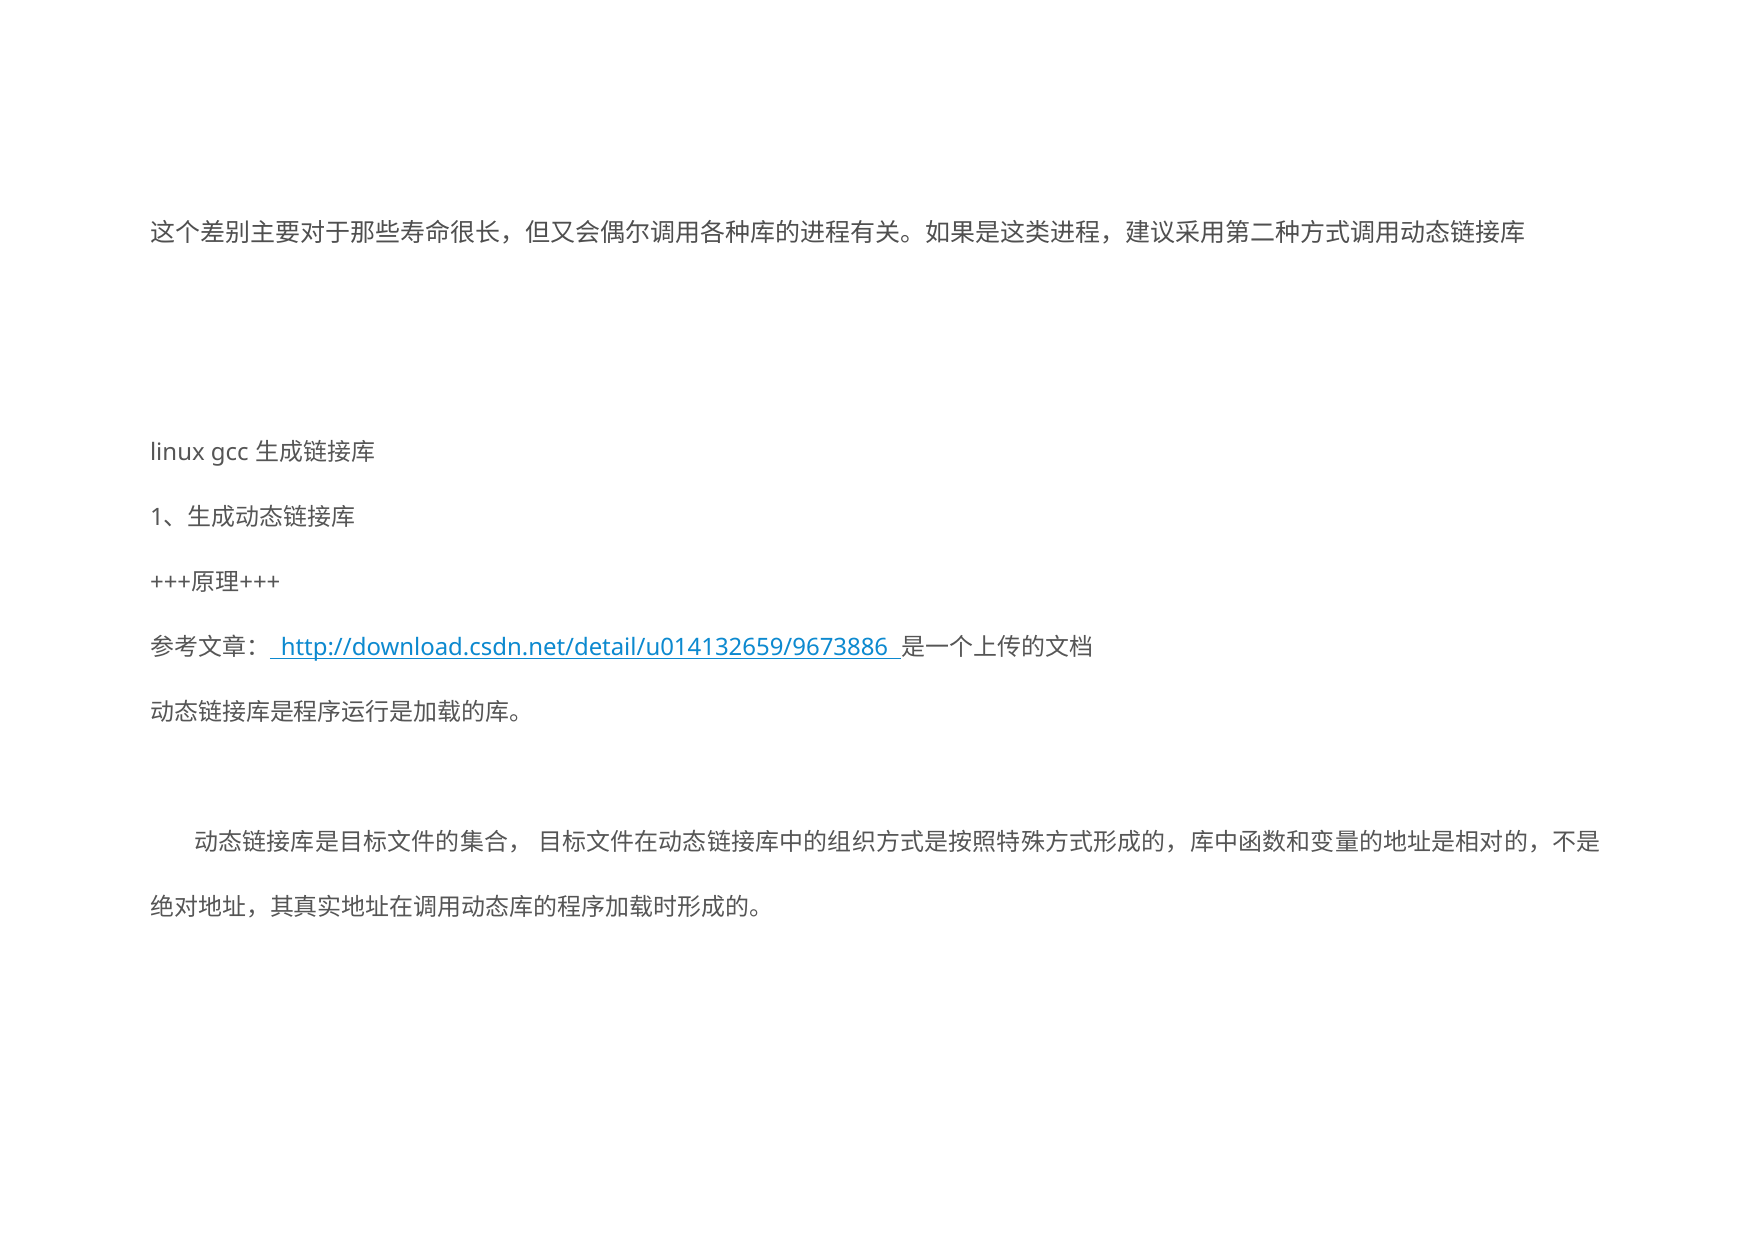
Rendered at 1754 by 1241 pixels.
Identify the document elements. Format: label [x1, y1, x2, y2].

text [150, 198, 1604, 328]
text [150, 353, 1604, 938]
